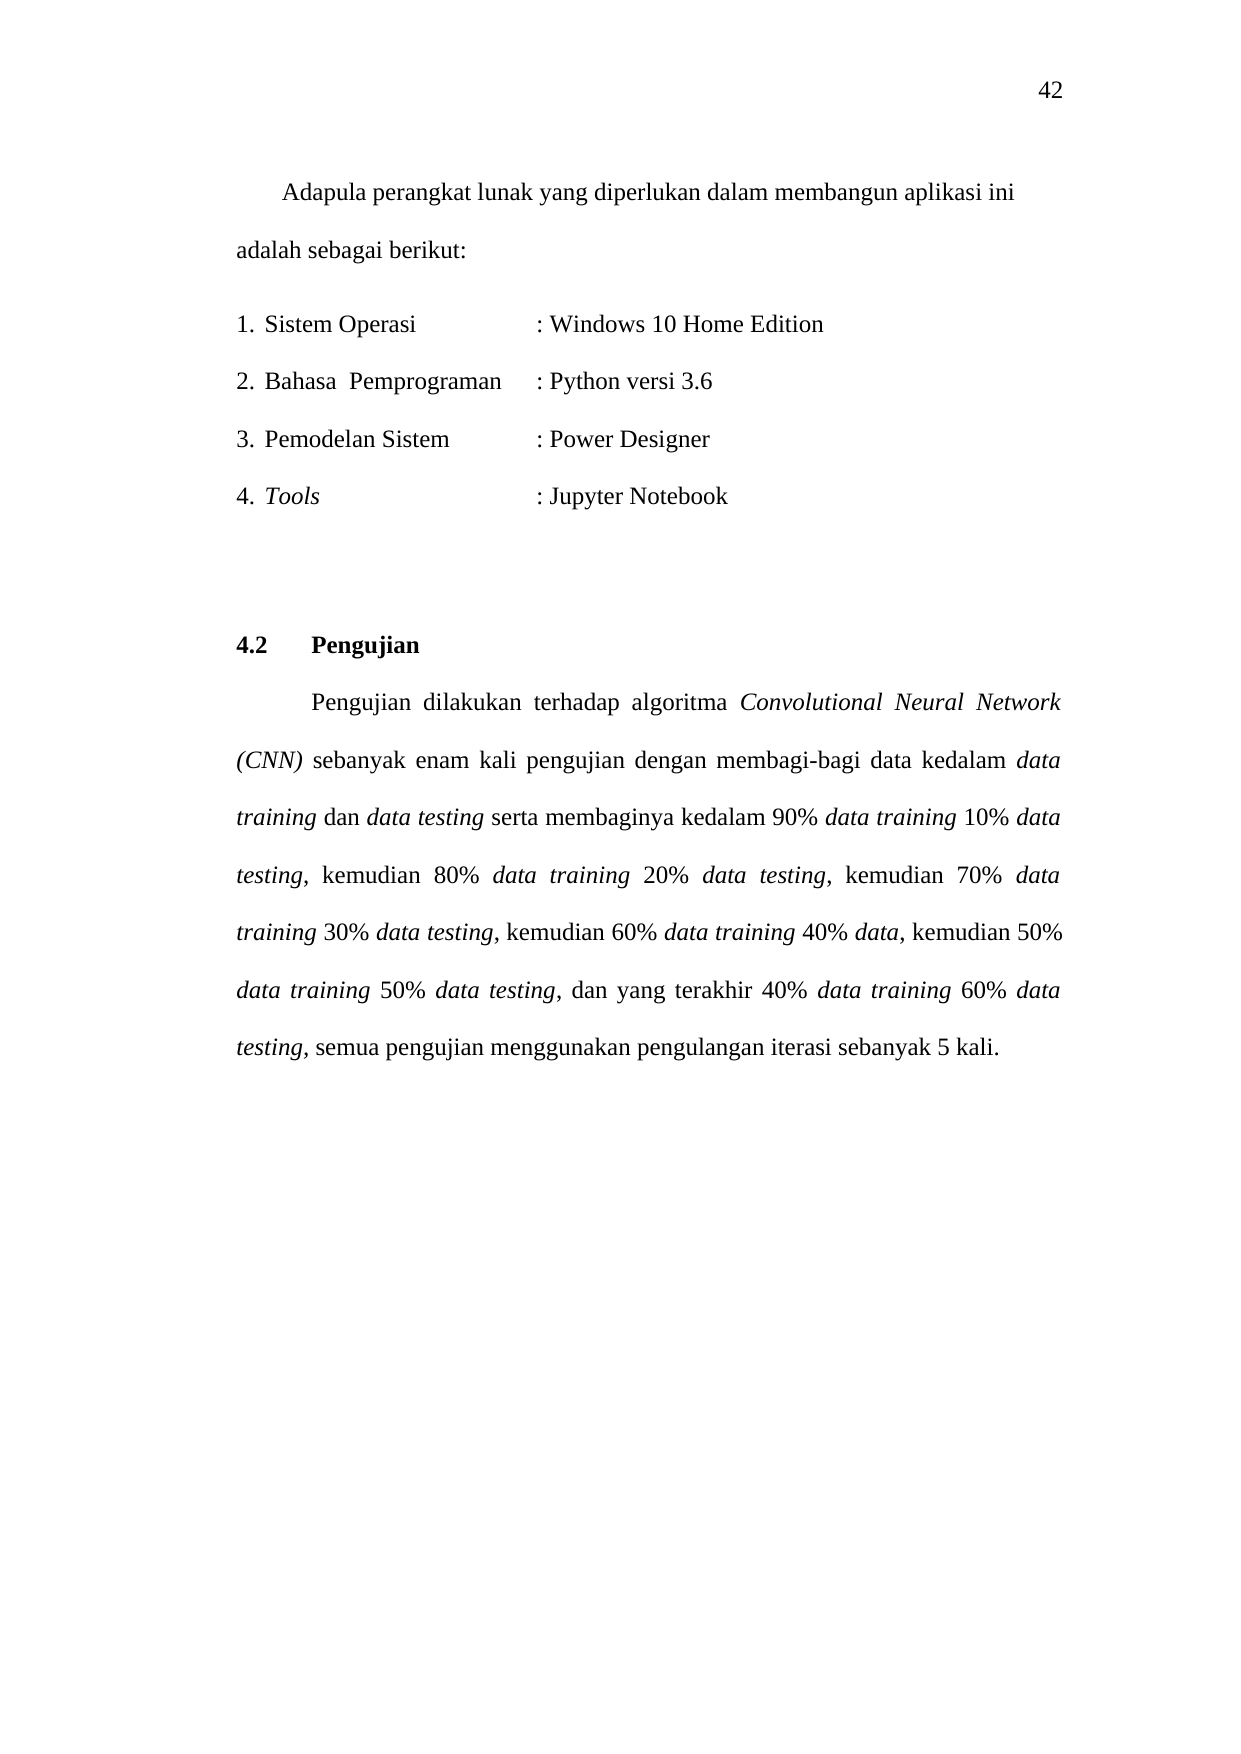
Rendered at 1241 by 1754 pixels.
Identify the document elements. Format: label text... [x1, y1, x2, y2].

text Pengujian dilakukan terhadap algoritma Convolutional Neural Network (CNN) sebanyak enam kali pengujian dengan membagi-bagi data kedalam data training dan data testing serta membaginya kedalam 90% data training 10% data testing, kemudian 80% data training 20% data testing, kemudian 70% data training 30% data testing, kemudian 60% data training 40% data, kemudian 50% data training 50% data testing, dan yang terakhir 40% data training 60% data testing, semua pengujian menggunakan pengulangan iterasi sebanyak 5 kali. [236, 687, 1063, 1061]
list Pemodelan Sistem : Power Designer [236, 424, 1063, 453]
list Bahasa Pemprograman : Python versi 3.6 [236, 366, 1063, 395]
text Adapula perangkat lunak yang diperlukan dalam membangun aplikasi ini adalah sebagai berikut: [236, 177, 1063, 263]
subtitle 4.2 Pengujian [236, 630, 1063, 658]
list Sistem Operasi : Windows 10 Home Edition [236, 309, 1063, 338]
list Tools : Jupyter Notebook [236, 481, 1063, 510]
